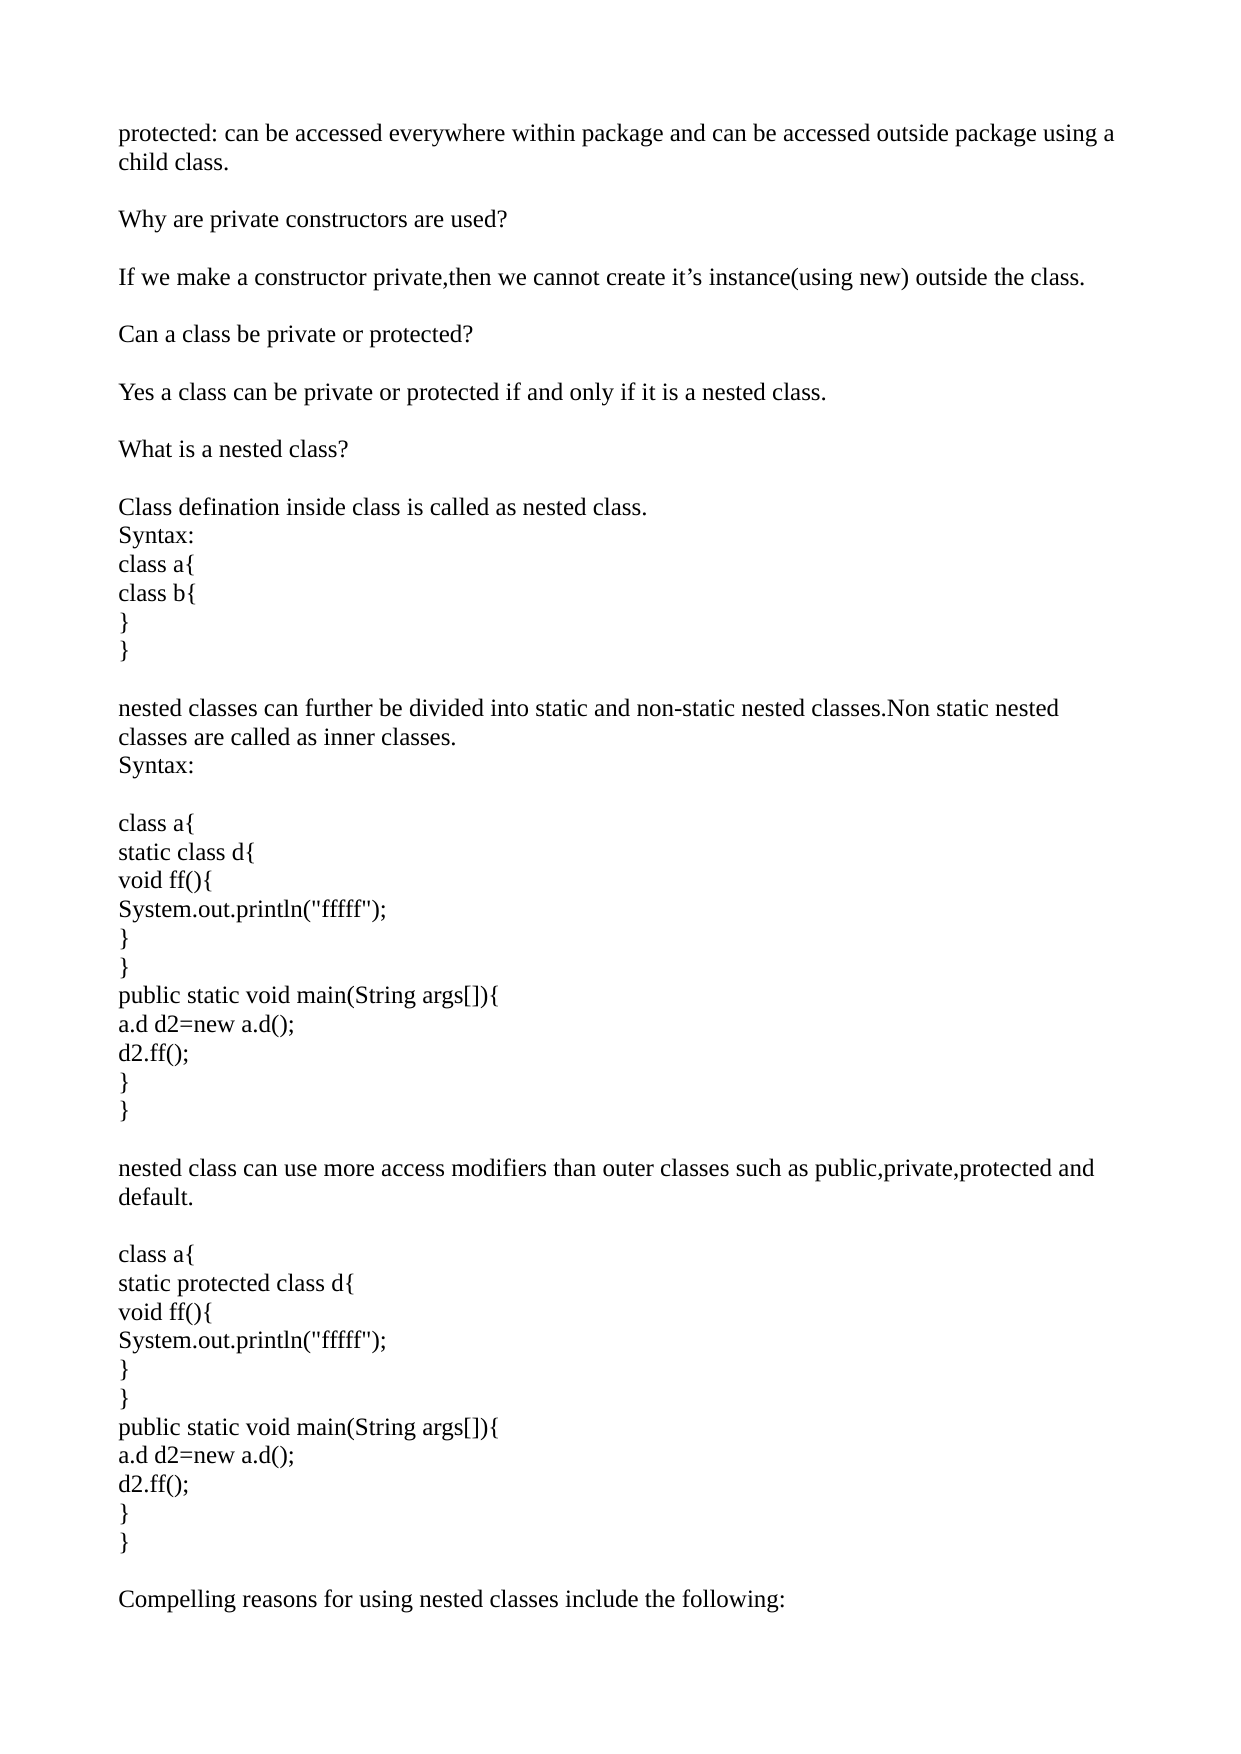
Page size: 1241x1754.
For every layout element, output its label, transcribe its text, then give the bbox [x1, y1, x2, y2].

text System.out.println("fffff"); [118, 894, 1122, 923]
text } [118, 636, 1122, 664]
text Yes a class can be private or protected if and only if it is a nested class. [118, 377, 1122, 406]
text } [118, 1527, 1122, 1556]
text Class defination inside class is called as nested class. [118, 492, 1122, 521]
text If we make a constructor private,then we cannot create it’s instance(using new) outside the class. [118, 262, 1122, 291]
text public static void main(String args[]){ [118, 1412, 1122, 1441]
text class a{ [118, 549, 1122, 578]
text protected: can be accessed everywhere within package and can be accessed outside package using a child class. [118, 118, 1122, 176]
text What is a nested class? [118, 434, 1122, 463]
text static class d{ [118, 837, 1122, 866]
text System.out.println("fffff"); [118, 1326, 1122, 1354]
text void ff(){ [118, 1297, 1122, 1326]
text } [118, 923, 1122, 952]
text } [118, 952, 1122, 981]
text a.d d2=new a.d(); [118, 1009, 1122, 1038]
text class a{ [118, 808, 1122, 837]
text Syntax: [118, 521, 1122, 549]
text } [118, 1354, 1122, 1383]
text d2.ff(); [118, 1038, 1122, 1067]
text nested classes can further be divided into static and non-static nested classes.Non static nested classes are called as inner classes. [118, 693, 1122, 751]
text Compelling reasons for using nested classes include the following: [118, 1584, 1122, 1613]
text Syntax: [118, 751, 1122, 779]
text d2.ff(); [118, 1469, 1122, 1498]
text } [118, 1067, 1122, 1096]
text static protected class d{ [118, 1268, 1122, 1297]
text } [118, 607, 1122, 636]
text class b{ [118, 578, 1122, 607]
text Can a class be private or protected? [118, 319, 1122, 348]
text Why are private constructors are used? [118, 204, 1122, 233]
text a.d d2=new a.d(); [118, 1441, 1122, 1469]
text class a{ [118, 1239, 1122, 1268]
text nested class can use more access modifiers than outer classes such as public,private,protected and default. [118, 1153, 1122, 1211]
text } [118, 1096, 1122, 1124]
text void ff(){ [118, 866, 1122, 894]
text } [118, 1498, 1122, 1527]
text public static void main(String args[]){ [118, 981, 1122, 1009]
text } [118, 1383, 1122, 1412]
